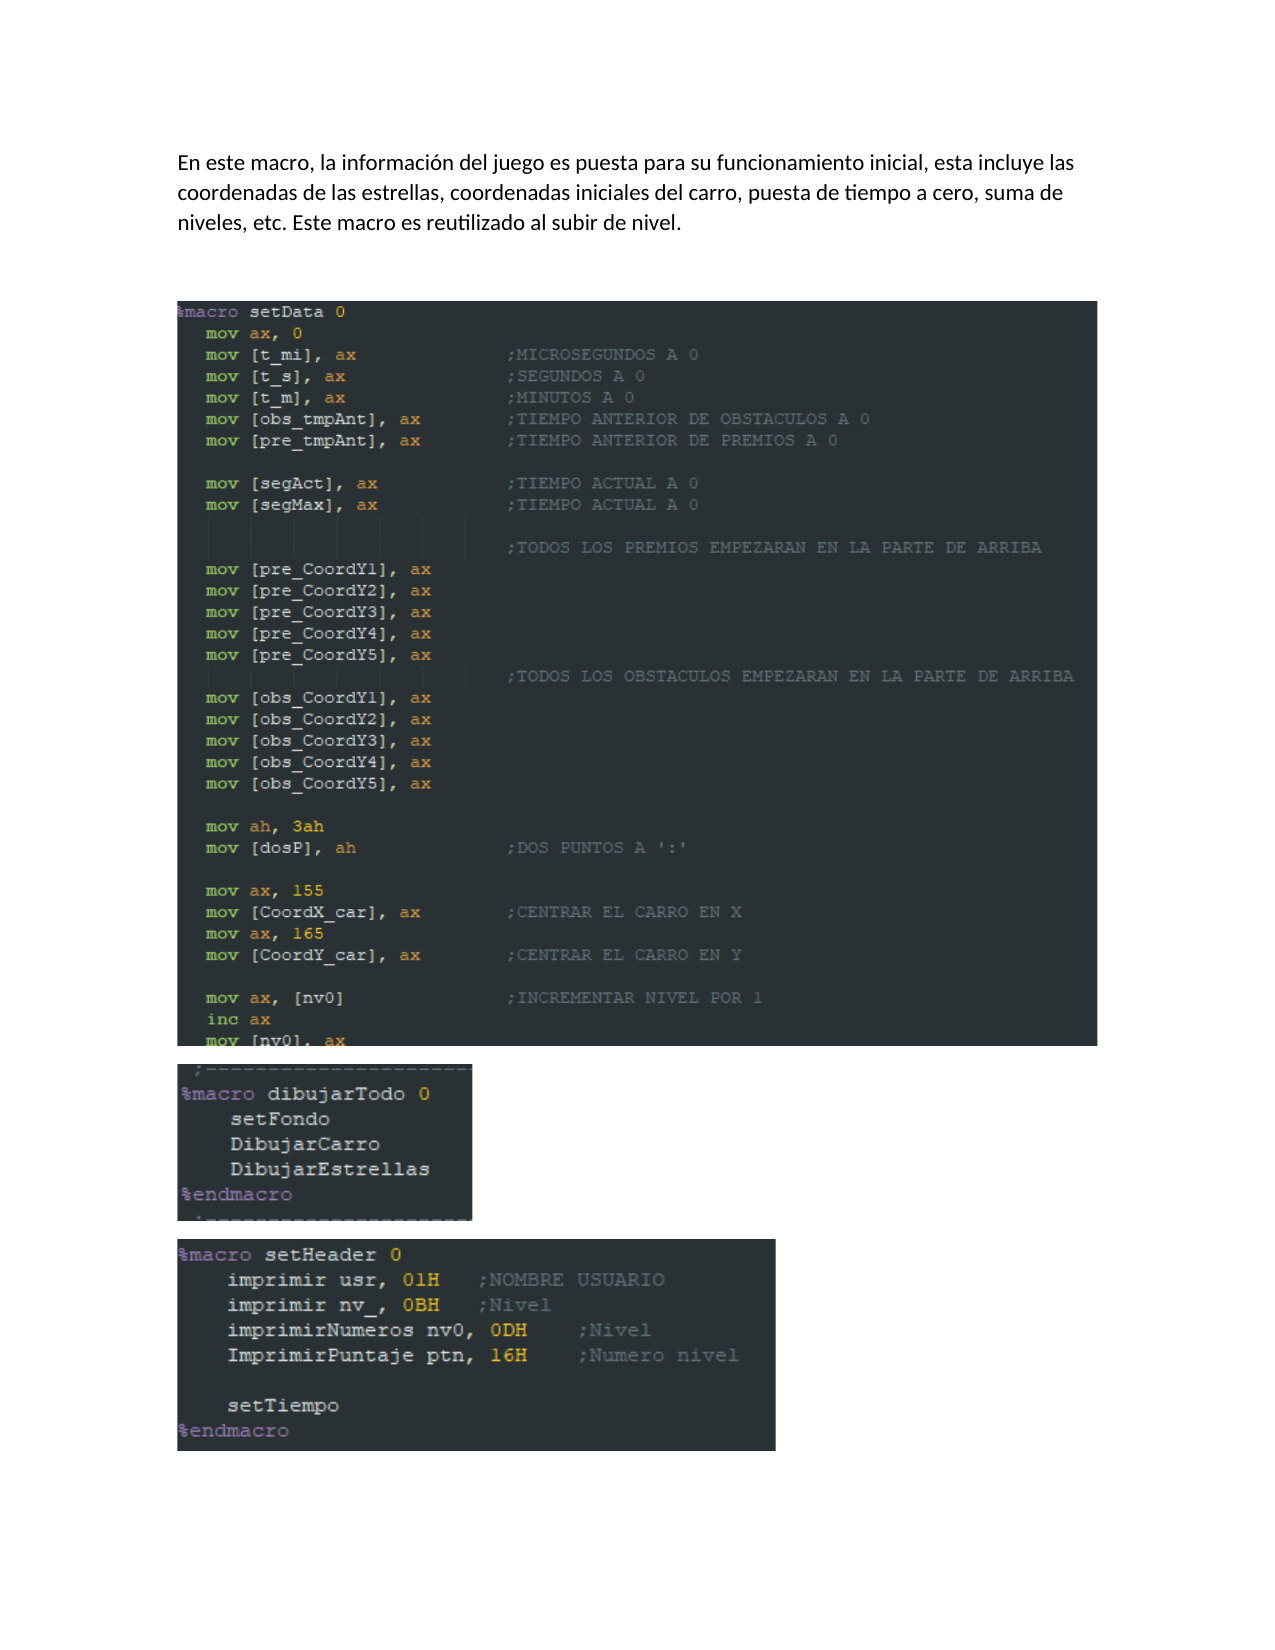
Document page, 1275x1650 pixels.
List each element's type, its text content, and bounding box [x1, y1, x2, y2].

picture [177, 301, 1098, 1046]
picture [177, 1239, 776, 1451]
text En este macro, la información del juego es puesta para su funcionamiento inicial, esta incluye las coordenadas de las estrellas, coordenadas iniciales del carro, puesta de tiempo a cero, suma de niveles, etc. Este macro es reutilizado al subir de nivel. [177, 148, 1098, 236]
picture [177, 1064, 473, 1221]
